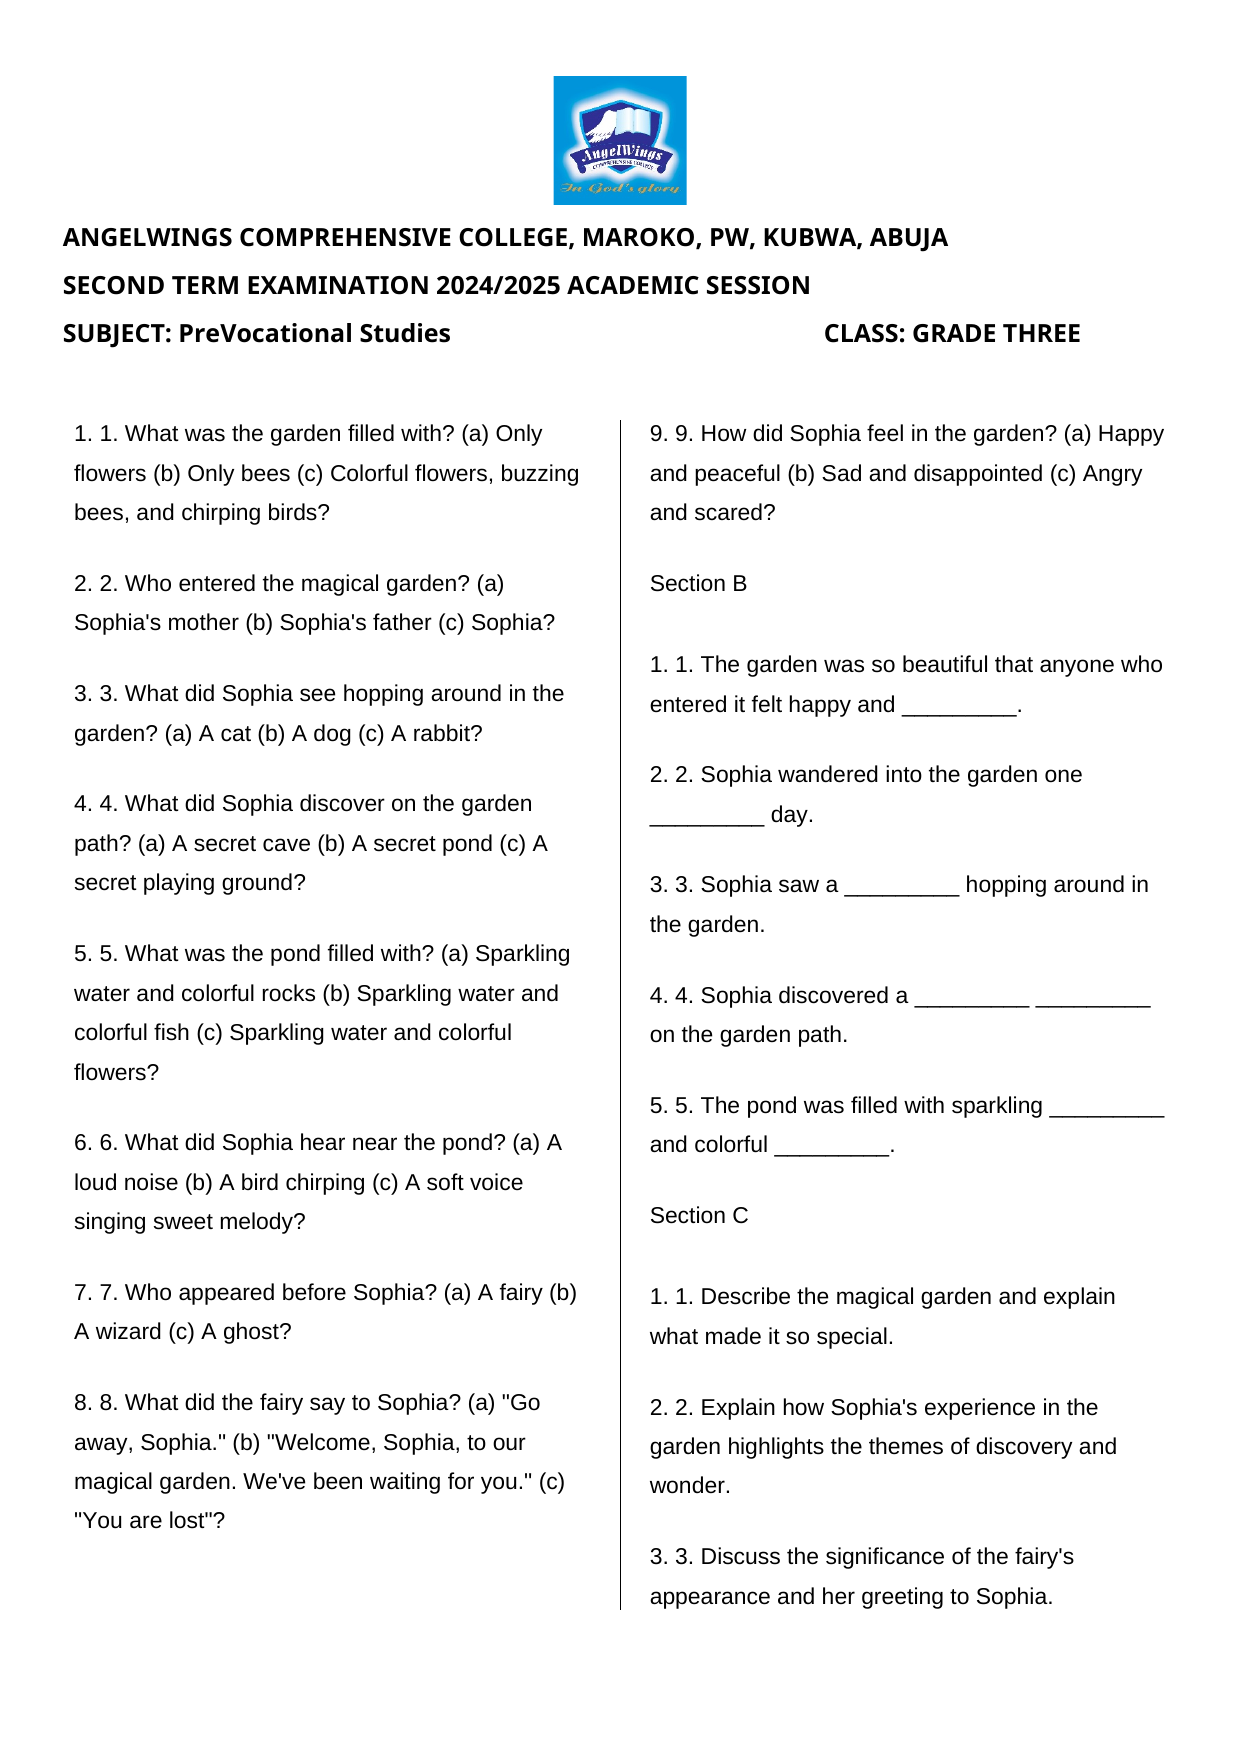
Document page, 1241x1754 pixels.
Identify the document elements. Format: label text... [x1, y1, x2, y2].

text 4. 4. Sophia discovered a _________ _________ on the garden path. [649, 982, 1166, 1047]
text 6. 6. What did Sophia hear near the pond? (a) A loud noise (b) A bird chirping (c) A soft voice singing sweet melody? [74, 1129, 590, 1234]
text 5. 5. What was the pond filled with? (a) Sparkling water and colorful rocks (b) Sparkling water and colorful fish (c) Sparkling water and colorful flowers? [74, 940, 590, 1085]
text 7. 7. Who appeared before Sophia? (a) A fairy (b) A wizard (c) A ghost? [74, 1279, 590, 1345]
text 1. 1. What was the garden filled with? (a) Only flowers (b) Only bees (c) Colorful flowers, buzzing bees, and chirping birds? [74, 420, 590, 526]
text Section C [649, 1202, 1166, 1228]
text 4. 4. What did Sophia discover on the garden path? (a) A secret cave (b) A secret pond (c) A secret playing ground? [74, 790, 590, 896]
table_cell SUBJECT: PreVocational Studies [52, 316, 812, 363]
picture [594, 183, 602, 193]
text 3. 3. What did Sophia see hopping around in the garden? (a) A cat (b) A dog (c) A rabbit? [74, 680, 590, 746]
text 2. 2. Explain how Sophia's experience in the garden highlights the themes of discovery and wonder. [649, 1393, 1166, 1499]
table_cell SECOND TERM EXAMINATION 2024/2025 ACADEMIC SESSION [52, 268, 1168, 315]
table_cell CLASS: GRADE THREE [813, 316, 1168, 363]
text Section B [649, 570, 1166, 596]
picture [639, 184, 654, 193]
text 2. 2. Who entered the magical garden? (a) Sophia's mother (b) Sophia's father (c) Sophia? [74, 570, 590, 636]
text 3. 3. Sophia saw a _________ hopping around in the garden. [649, 871, 1166, 937]
picture [564, 184, 581, 191]
text 8. 8. What did the fairy say to Sophia? (a) "Go away, Sophia." (b) "Welcome, Sophia, to our magical garden. We've been waiting for you." (c) "You are lost"? [74, 1389, 590, 1534]
text 9. 9. How did Sophia feel in the garden? (a) Happy and peaceful (b) Sad and disappointed (c) Angry and scared? [649, 420, 1166, 526]
text 1. 1. Describe the magical garden and explain what made it so special. [649, 1283, 1166, 1349]
text 1. 1. The garden was so beautiful that anyone who entered it felt happy and _________. [649, 651, 1166, 717]
picture [654, 187, 678, 193]
picture [563, 88, 679, 191]
text 2. 2. Sophia wandered into the garden one _________ day. [649, 761, 1166, 827]
text 3. 3. Discuss the significance of the fairy's appearance and her greeting to Sophia. [649, 1543, 1166, 1609]
table_header ANGELWINGS COMPREHENSIVE COLLEGE, MAROKO, PW, KUBWA, ABUJA [52, 219, 1168, 267]
text 5. 5. The pond was filled with sparkling _________ and colorful _________. [649, 1092, 1166, 1158]
